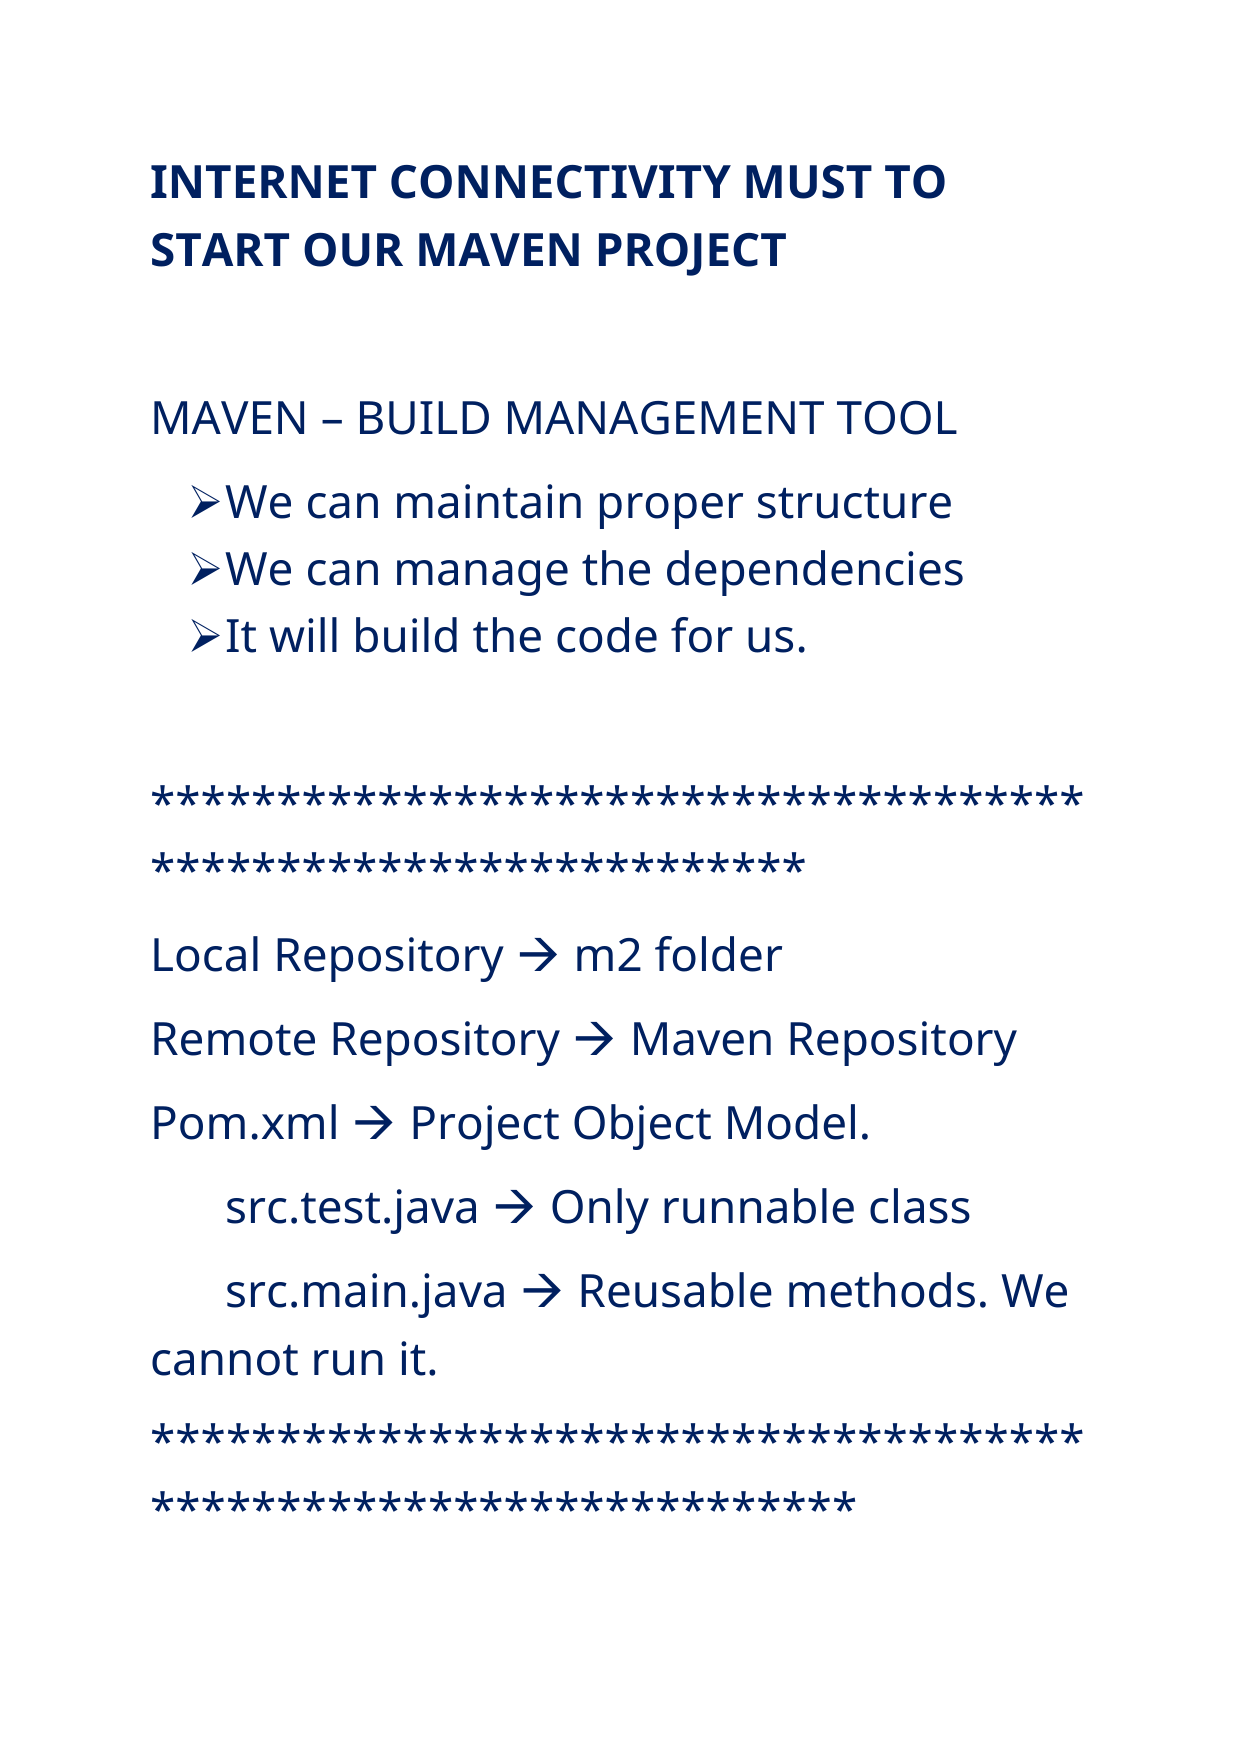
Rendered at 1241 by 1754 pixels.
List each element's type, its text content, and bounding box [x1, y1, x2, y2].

text Pom.xml Project Object Model. [150, 1091, 1090, 1153]
text Local Repository m2 folder [150, 923, 1090, 985]
text src.test.java Only runnable class [150, 1175, 1090, 1237]
list We can manage the dependencies [187, 536, 1090, 599]
text *************************************************************** [150, 772, 1090, 901]
text Remote Repository Maven Repository [150, 1007, 1090, 1069]
text MAVEN – BUILD MANAGEMENT TOOL [150, 385, 1090, 448]
text INTERNET CONNECTIVITY MUST TO START OUR MAVEN PROJECT [150, 150, 1090, 280]
list We can maintain proper structure [187, 469, 1090, 532]
text src.main.java Reusable methods. We cannot run it. [150, 1259, 1090, 1388]
text ***************************************************************** [150, 1410, 1090, 1540]
list It will build the code for us. [187, 604, 1090, 666]
